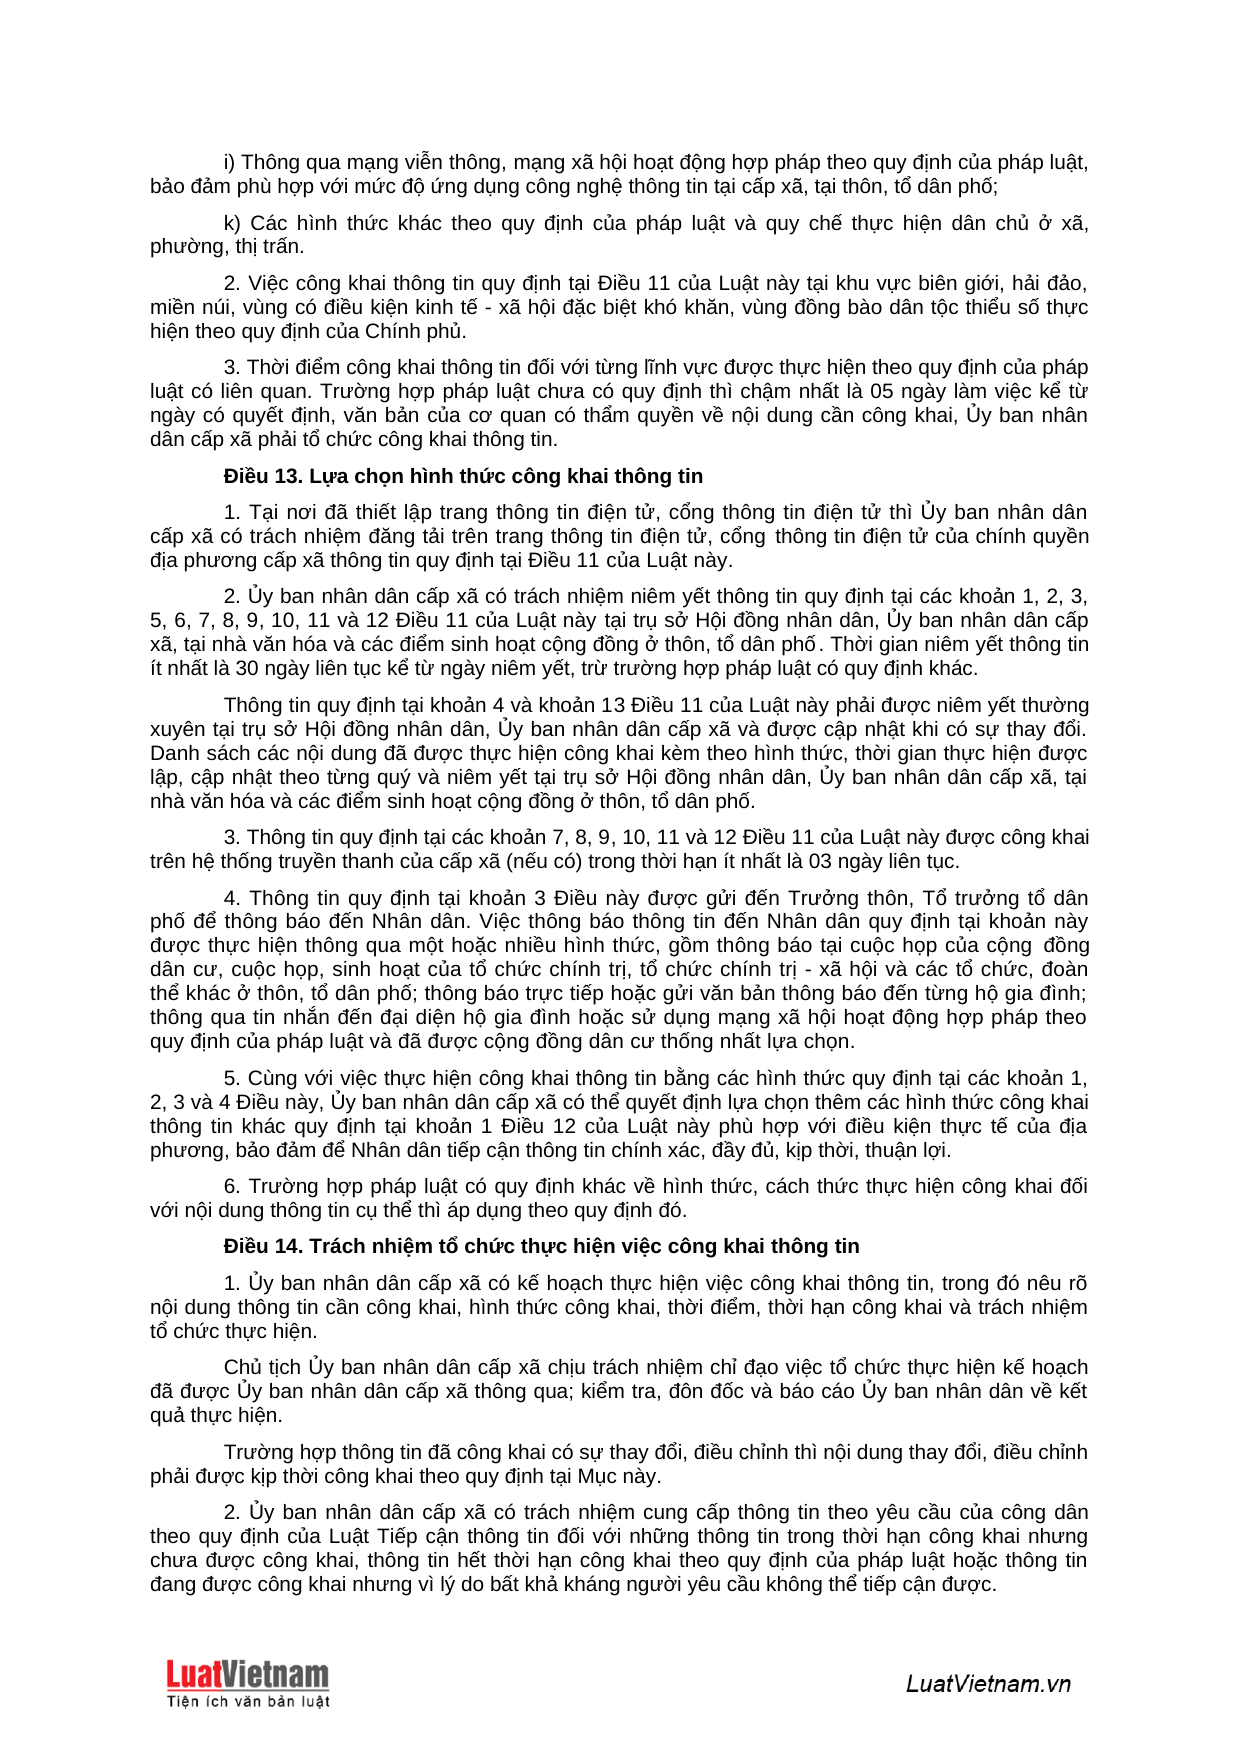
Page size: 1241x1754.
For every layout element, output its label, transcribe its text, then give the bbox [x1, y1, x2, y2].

text 3. Thông tin quy định tại các khoản 7, 8, 9, 10, 11 và 12 Điều 11 của Luật này được công khai trên hệ thống truyền thanh của cấp xã (nếu có) trong thời hạn ít nhất là 03 ngày liên tục. [150, 825, 1090, 873]
text k) Các hình thức khác theo quy định của pháp luật và quy chế thực hiện dân chủ ở xã, phường, thị trấn. [150, 210, 1090, 258]
text Chủ tịch Ủy ban nhân dân cấp xã chịu trách nhiệm chỉ đạo việc tổ chức thực hiện kế hoạch đã được Ủy ban nhân dân cấp xã thông qua; kiểm tra, đôn đốc và báo cáo Ủy ban nhân dân về kết quả thực hiện. [150, 1355, 1090, 1427]
text 5. Cùng với việc thực hiện công khai thông tin bằng các hình thức quy định tại các khoản 1, 2, 3 và 4 Điều này, Ủy ban nhân dân cấp xã có thể quyết định lựa chọn thêm các hình thức công khai thông tin khác quy định tại khoản 1 Điều 12 của Luật này phù hợp với điều kiện thực tế của địa phương, bảo đảm để Nhân dân tiếp cận thông tin chính xác, đầy đủ, kịp thời, thuận lợi. [150, 1066, 1090, 1161]
text 4. Thông tin quy định tại khoản 3 Điều này được gửi đến Trưởng thôn, Tổ trưởng tổ dân phố để thông báo đến Nhân dân. Việc thông báo thông tin đến Nhân dân quy định tại khoản này được thực hiện thông qua một hoặc nhiều hình thức, gồm thông báo tại cuộc họp của cộng đồng dân cư, cuộc họp, sinh hoạt của tổ chức chính trị, tổ chức chính trị - xã hội và các tổ chức, đoàn thể khác ở thôn, tổ dân phố; thông báo trực tiếp hoặc gửi văn bản thông báo đến từng hộ gia đình; thông qua tin nhắn đến đại diện hộ gia đình hoặc sử dụng mạng xã hội hoạt động hợp pháp theo quy định của pháp luật và đã được cộng đồng dân cư thống nhất lựa chọn. [150, 885, 1090, 1053]
text 6. Trường hợp pháp luật có quy định khác về hình thức, cách thức thực hiện công khai đối với nội dung thông tin cụ thể thì áp dụng theo quy định đó. [150, 1174, 1090, 1222]
text Điều 14. Trách nhiệm tổ chức thực hiện việc công khai thông tin [150, 1234, 1090, 1258]
text 2. Việc công khai thông tin quy định tại Điều 11 của Luật này tại khu vực biên giới, hải đảo, miền núi, vùng có điều kiện kinh tế - xã hội đặc biệt khó khăn, vùng đồng bào dân tộc thiểu số thực hiện theo quy định của Chính phủ. [150, 271, 1090, 343]
text 1. Tại nơi đã thiết lập trang thông tin điện tử, cổng thông tin điện tử thì Ủy ban nhân dân cấp xã có trách nhiệm đăng tải trên trang thông tin điện tử, cổng thông tin điện tử của chính quyền địa phương cấp xã thông tin quy định tại Điều 11 của Luật này. [150, 500, 1090, 572]
text Điều 13. Lựa chọn hình thức công khai thông tin [150, 463, 1090, 487]
text 2. Ủy ban nhân dân cấp xã có trách nhiệm cung cấp thông tin theo yêu cầu của công dân theo quy định của Luật Tiếp cận thông tin đối với những thông tin trong thời hạn công khai nhưng chưa được công khai, thông tin hết thời hạn công khai theo quy định của pháp luật hoặc thông tin đang được công khai nhưng vì lý do bất khả kháng người yêu cầu không thể tiếp cận được. [150, 1500, 1090, 1596]
text 2. Ủy ban nhân dân cấp xã có trách nhiệm niêm yết thông tin quy định tại các khoản 1, 2, 3, 5, 6, 7, 8, 9, 10, 11 và 12 Điều 11 của Luật này tại trụ sở Hội đồng nhân dân, Ủy ban nhân dân cấp xã, tại nhà văn hóa và các điểm sinh hoạt cộng đồng ở thôn, tổ dân phố. Thời gian niêm yết thông tin ít nhất là 30 ngày liên tục kể từ ngày niêm yết, trừ trường hợp pháp luật có quy định khác. [150, 584, 1090, 680]
text 3. Thời điểm công khai thông tin đối với từng lĩnh vực được thực hiện theo quy định của pháp luật có liên quan. Trường hợp pháp luật chưa có quy định thì chậm nhất là 05 ngày làm việc kể từ ngày có quyết định, văn bản của cơ quan có thẩm quyền về nội dung cần công khai, Ủy ban nhân dân cấp xã phải tổ chức công khai thông tin. [150, 355, 1090, 451]
text i) Thông qua mạng viễn thông, mạng xã hội hoạt động hợp pháp theo quy định của pháp luật, bảo đảm phù hợp với mức độ ứng dụng công nghệ thông tin tại cấp xã, tại thôn, tổ dân phố; [150, 150, 1090, 198]
text Trường hợp thông tin đã công khai có sự thay đổi, điều chỉnh thì nội dung thay đổi, điều chỉnh phải được kịp thời công khai theo quy định tại Mục này. [150, 1439, 1090, 1487]
text 1. Ủy ban nhân dân cấp xã có kế hoạch thực hiện việc công khai thông tin, trong đó nêu rõ nội dung thông tin cần công khai, hình thức công khai, thời điểm, thời hạn công khai và trách nhiệm tổ chức thực hiện. [150, 1271, 1090, 1343]
text Thông tin quy định tại khoản 4 và khoản 13 Điều 11 của Luật này phải được niêm yết thường xuyên tại trụ sở Hội đồng nhân dân, Ủy ban nhân dân cấp xã và được cập nhật khi có sự thay đổi. Danh sách các nội dung đã được thực hiện công khai kèm theo hình thức, thời gian thực hiện được lập, cập nhật theo từng quý và niêm yết tại trụ sở Hội đồng nhân dân, Ủy ban nhân dân cấp xã, tại nhà văn hóa và các điểm sinh hoạt cộng đồng ở thôn, tổ dân phố. [150, 693, 1090, 812]
picture [150, 1637, 1090, 1731]
